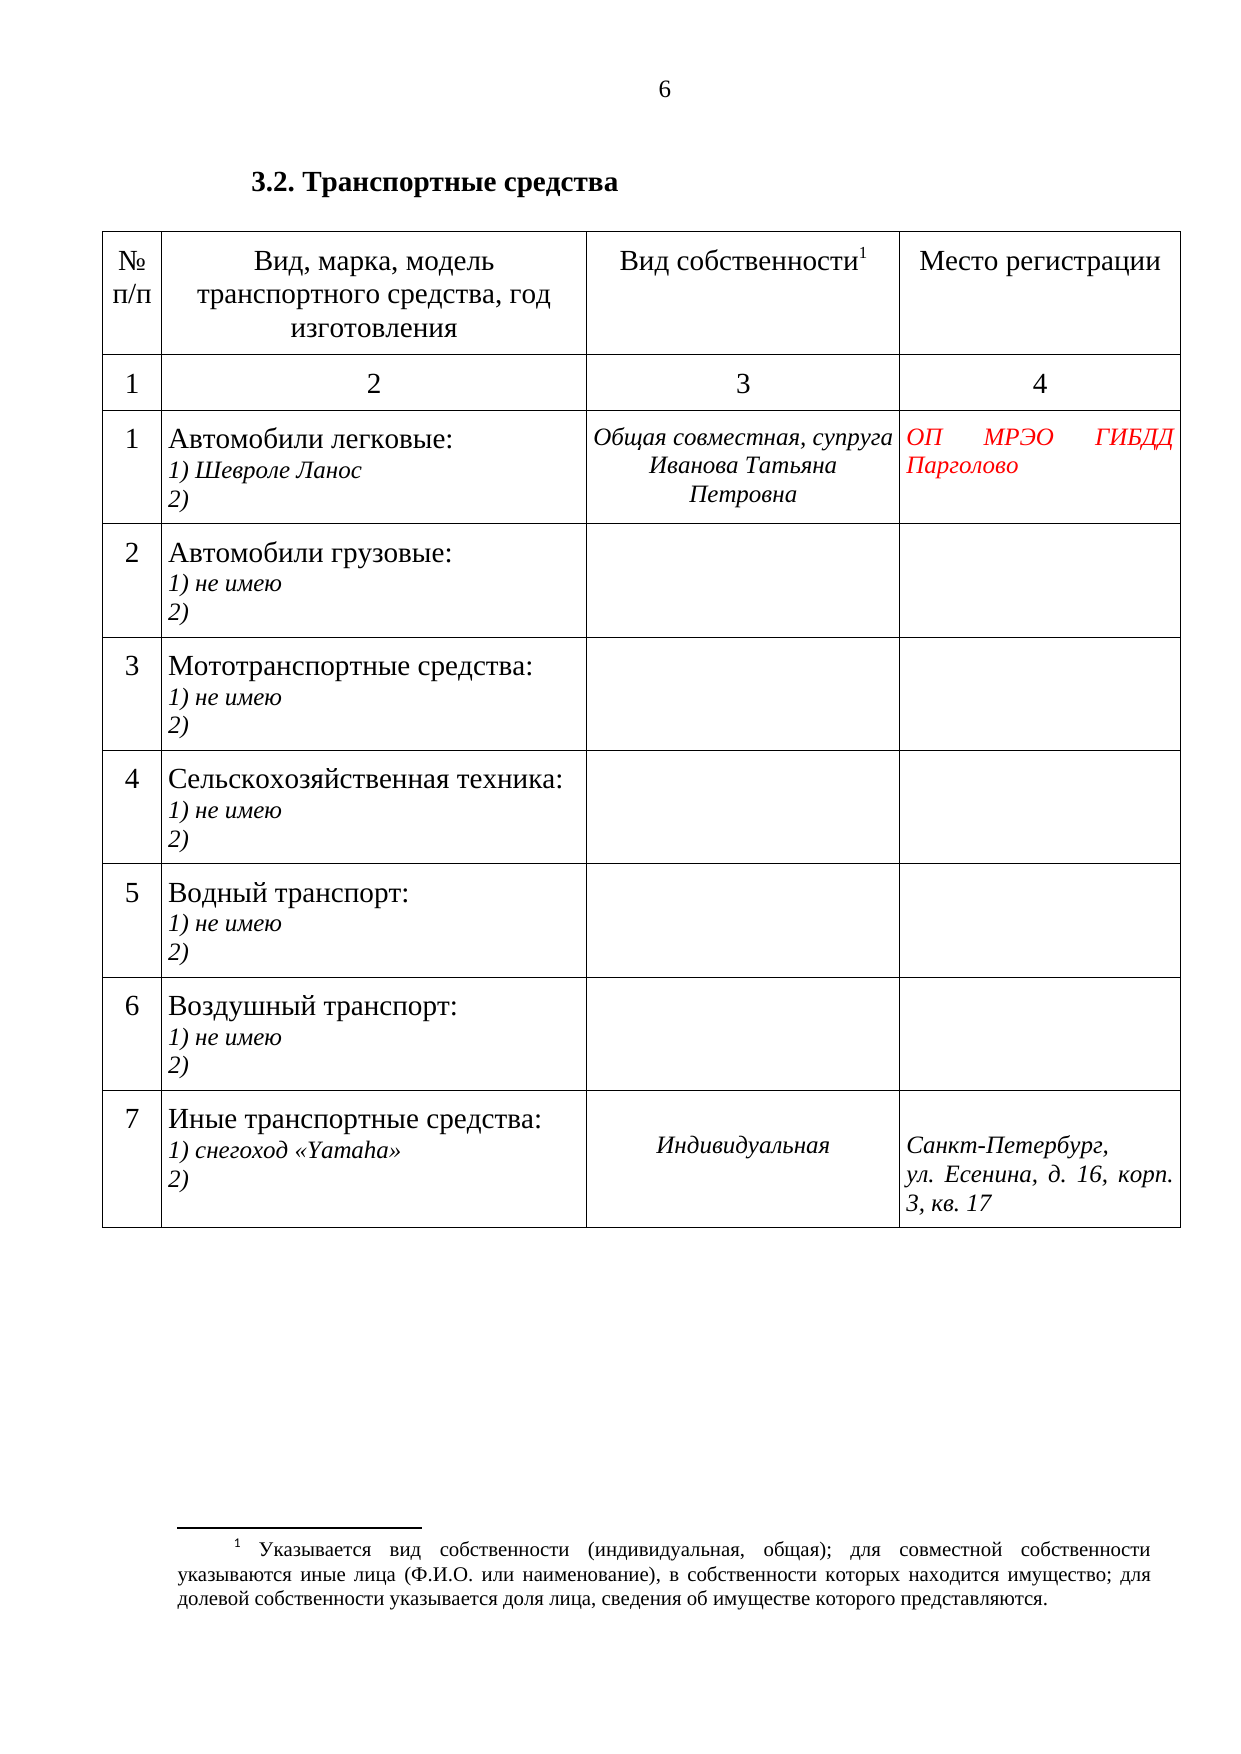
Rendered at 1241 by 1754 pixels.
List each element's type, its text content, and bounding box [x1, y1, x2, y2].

table_cell 7 [103, 1091, 161, 1227]
table_cell Автомобили грузовые: 1) не имею 2) [162, 524, 586, 637]
table_cell Мототранспортные средства: 1) не имею 2) [162, 638, 586, 750]
table_cell [587, 978, 899, 1090]
table_cell 3 [587, 355, 899, 410]
table_cell [900, 751, 1180, 863]
table_cell Воздушный транспорт: 1) не имею 2) [162, 978, 586, 1090]
table_cell 4 [103, 751, 161, 863]
table_header Вид собственности [587, 232, 899, 354]
table_cell [900, 864, 1180, 977]
table_cell [587, 638, 899, 750]
table_cell 2 [162, 355, 586, 410]
table_cell 1 [103, 411, 161, 523]
table_cell Общая совместная, супруга Иванова Татьяна Петровна [587, 411, 899, 523]
table_cell Санкт-Петербург, ул. Есенина, д. 16, корп. 3, кв. 17 [900, 1091, 1180, 1227]
table_cell [587, 524, 899, 637]
table_cell [900, 638, 1180, 750]
table_cell Сельскохозяйственная техника: 1) не имею 2) [162, 751, 586, 863]
table_cell Автомобили легковые: 1) Шевроле Ланос 2) [162, 411, 586, 523]
table_cell 1 [103, 355, 161, 410]
table_cell 6 [103, 978, 161, 1090]
table_header № п/п [103, 232, 161, 354]
table_header Место регистрации [900, 232, 1180, 354]
table_cell [900, 978, 1180, 1090]
table_cell 5 [103, 864, 161, 977]
table_cell Индивидуальная [587, 1091, 899, 1227]
table_cell 2 [103, 524, 161, 637]
table_cell Водный транспорт: 1) не имею 2) [162, 864, 586, 977]
table_cell [900, 524, 1180, 637]
table_cell Иные транспортные средства: 1) снегоход «Yamaha» 2) [162, 1091, 586, 1227]
table_cell 4 [900, 355, 1180, 410]
table_cell [587, 864, 899, 977]
table_cell 3 [103, 638, 161, 750]
table_cell [587, 751, 899, 863]
table_header Вид, марка, модель транспортного средства, год изготовления [162, 232, 586, 354]
text 3.2. Транспортные средства [177, 164, 1152, 198]
table_cell ОП МРЭО ГИБДД Парголово [900, 411, 1180, 523]
